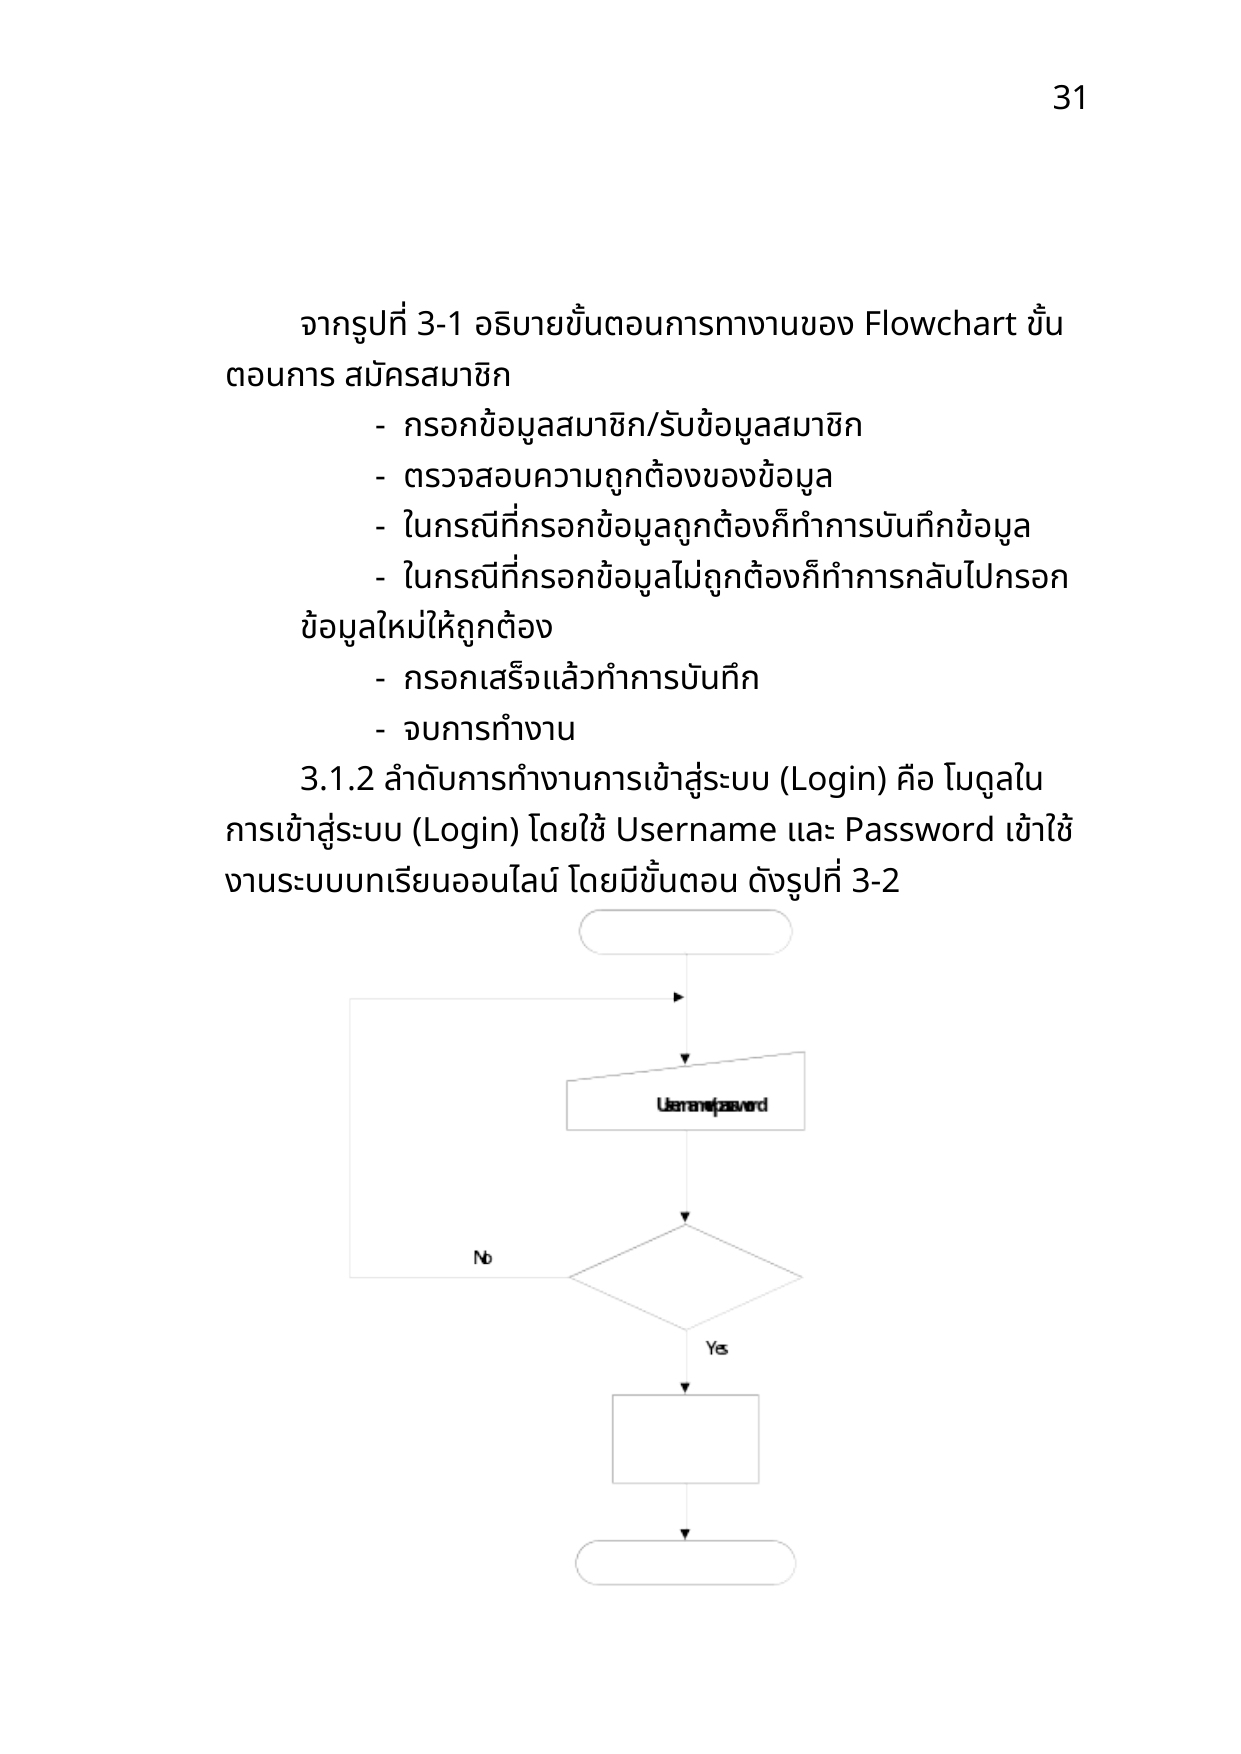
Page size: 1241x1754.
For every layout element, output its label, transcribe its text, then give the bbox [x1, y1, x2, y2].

text จากรูปที่ 3-1 อธิบายขั้นตอนการทางานของ Flowchart ขั้นตอนการ สมัครสมาชิก [225, 300, 1090, 401]
text - ตรวจสอบความถูกต้องของข้อมูล [300, 452, 1090, 502]
text - กรอกเสร็จแล้วทำการบันทึก [300, 654, 1090, 704]
text 3.1.2 ลำดับการทำงานการเข้าสู่ระบบ (Login) คือ โมดูลในการเข้าสู่ระบบ (Login) โดยใช้ Username และ Password เข้าใช้งานระบบบทเรียนออนไลน์ โดยมีขั้นตอน ดังรูปที่ 3-2 [225, 755, 1090, 907]
text - จบการทำงาน [300, 704, 1090, 755]
text - ในกรณีที่กรอกข้อมูลไม่ถูกต้องก็ทำการกลับไปกรอกข้อมูลใหม่ให้ถูกต้อง [300, 553, 1090, 654]
text - กรอกข้อมูลสมาชิก/รับข้อมูลสมาชิก [300, 401, 1090, 452]
text - ในกรณีที่กรอกข้อมูลถูกต้องก็ทำการบันทึกข้อมูล [300, 502, 1090, 553]
